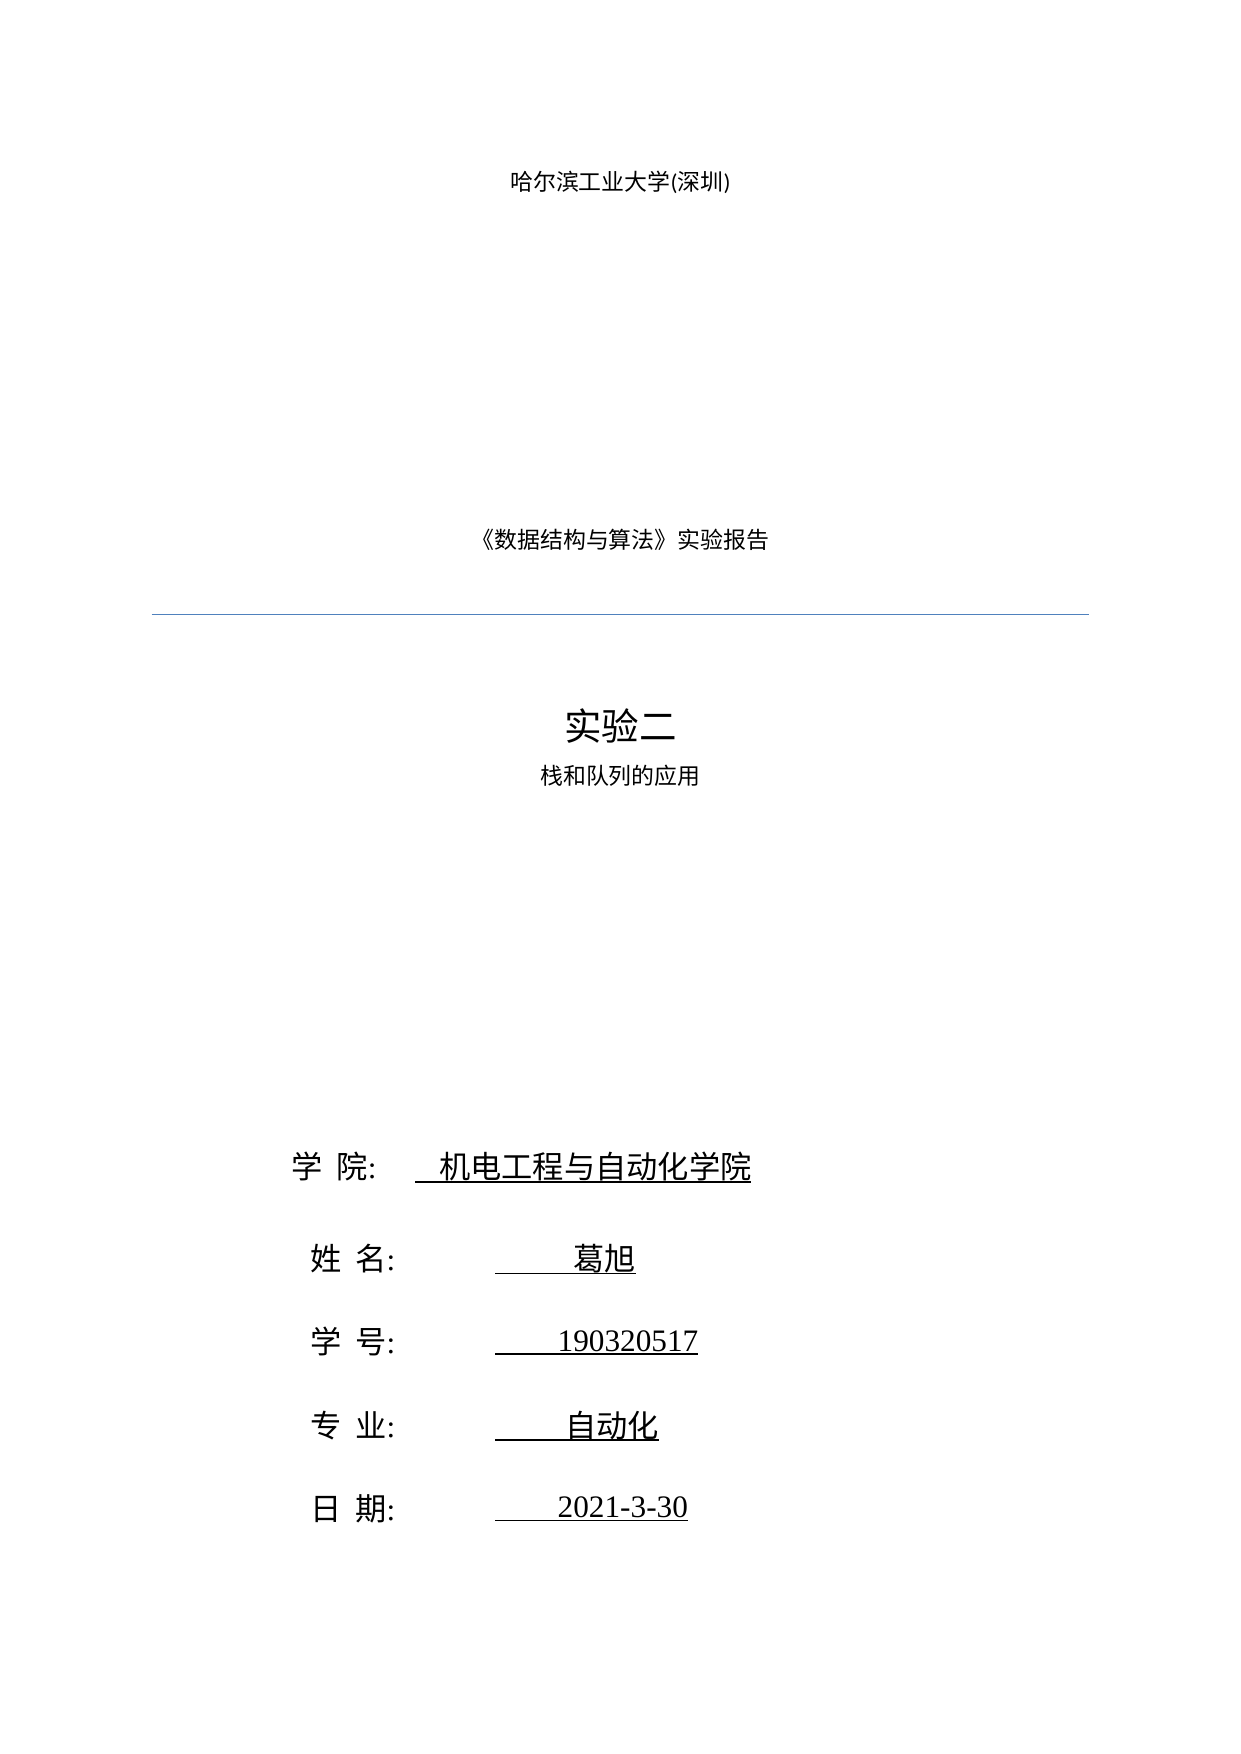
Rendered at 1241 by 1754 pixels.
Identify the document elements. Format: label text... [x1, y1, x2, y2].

table_cell [151, 614, 1090, 689]
table_cell 实验二 学 院: 机电工程与自动化学院 [151, 690, 1089, 1556]
